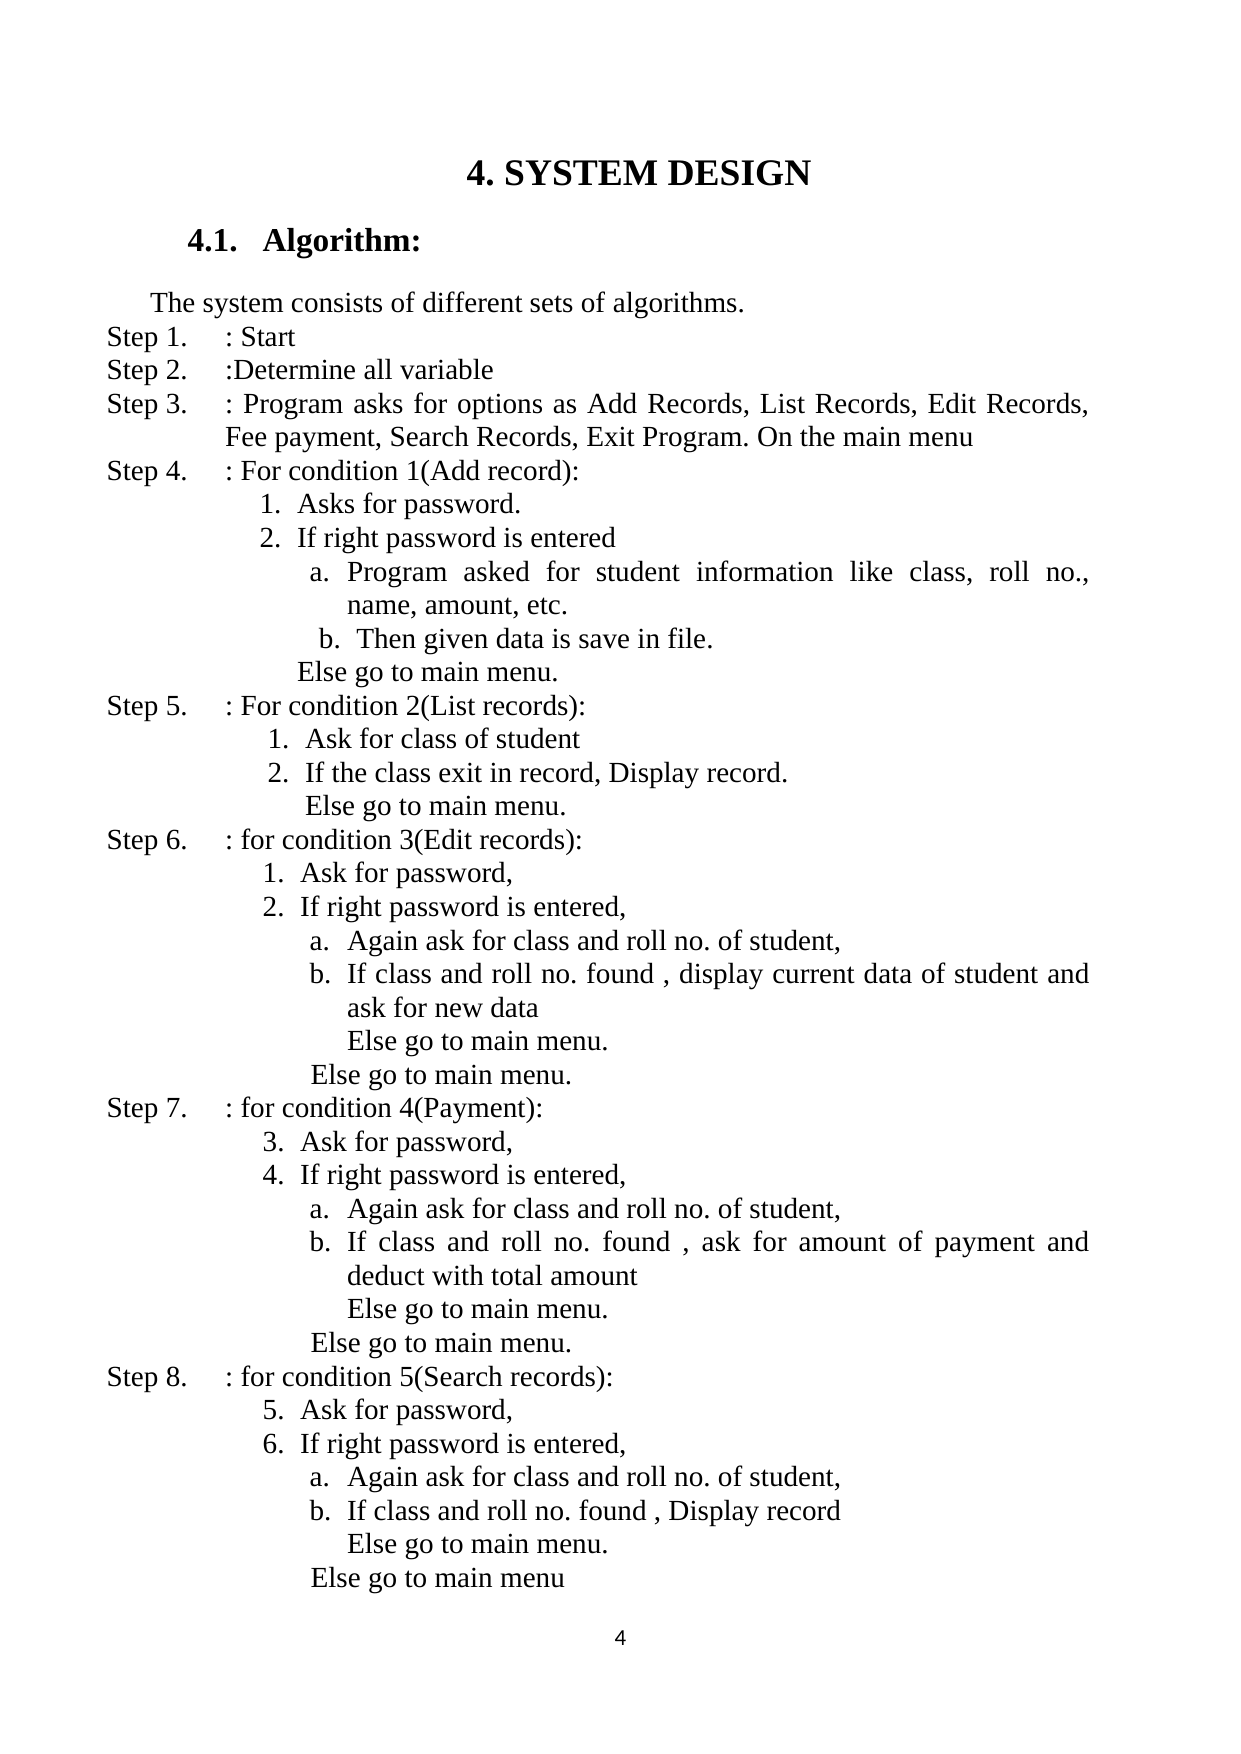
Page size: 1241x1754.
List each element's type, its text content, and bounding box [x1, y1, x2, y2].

list : Program asks for options as Add Records, List Records, Edit Records, Fee payment, Search Records, Exit Program. On the main menu [187, 386, 1090, 453]
list If right password is entered, [262, 889, 1090, 923]
list Again ask for class and roll no. of student, [309, 923, 1090, 956]
list Again ask for class and roll no. of student, [309, 1459, 1090, 1493]
list Else go to main menu. [347, 1023, 1090, 1057]
list If class and roll no. found , Display record [309, 1493, 1090, 1526]
list If class and roll no. found , display current data of student and ask for new data [309, 956, 1090, 1023]
text Else go to main menu [150, 1560, 1090, 1593]
list Ask for password, [262, 856, 1090, 889]
list : For condition 2(List records): [187, 688, 1090, 721]
list If right password is entered, [262, 1157, 1090, 1191]
list Ask for password, [262, 1392, 1090, 1426]
list Asks for password. [259, 487, 1090, 520]
list Else go to main menu. [347, 1292, 1090, 1325]
list Then given data is save in file. [319, 621, 1090, 654]
list Else go to main menu. [305, 788, 1090, 822]
list Ask for class of student [267, 721, 1090, 755]
text Else go to main menu. [150, 1325, 1090, 1359]
list Again ask for class and roll no. of student, [309, 1191, 1090, 1224]
list :Determine all variable [187, 352, 1090, 386]
list Program asked for student information like class, roll no., name, amount, etc. [309, 554, 1090, 621]
list SYSTEM DESIGN [187, 150, 1090, 193]
list Algorithm: [187, 220, 1090, 259]
text Else go to main menu. [150, 1057, 1090, 1090]
list : for condition 3(Edit records): [187, 822, 1090, 856]
list : for condition 4(Payment): [187, 1090, 1090, 1124]
list : For condition 1(Add record): [187, 453, 1090, 487]
list If right password is entered [259, 520, 1090, 554]
list Ask for password, [262, 1124, 1090, 1157]
list If class and roll no. found , ask for amount of payment and deduct with total amount [309, 1224, 1090, 1292]
list : for condition 5(Search records): [187, 1359, 1090, 1392]
list If right password is entered, [262, 1426, 1090, 1459]
list : Start [187, 319, 1090, 352]
list If the class exit in record, Display record. [267, 755, 1090, 788]
list Else go to main menu. [347, 1526, 1090, 1560]
text The system consists of different sets of algorithms. [150, 285, 1090, 319]
list Else go to main menu. [297, 654, 1090, 688]
